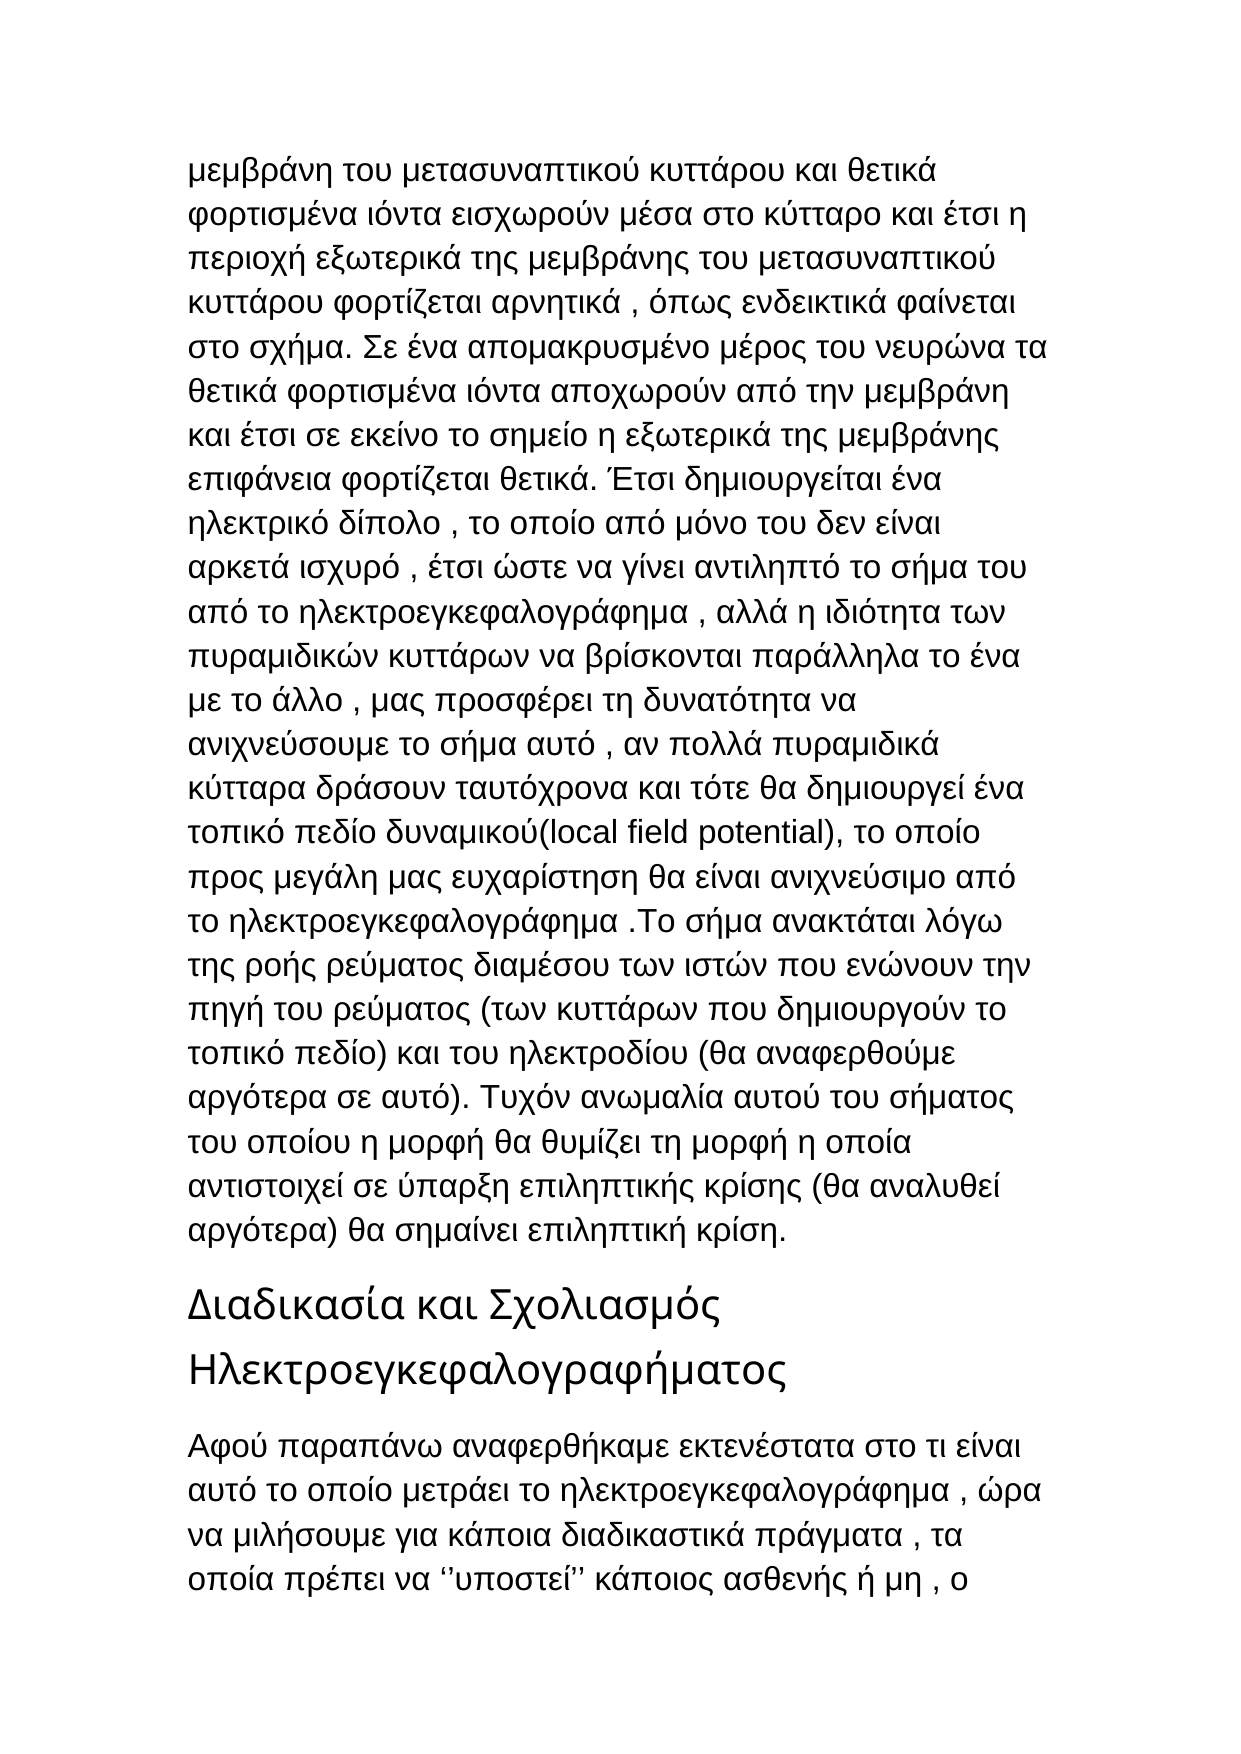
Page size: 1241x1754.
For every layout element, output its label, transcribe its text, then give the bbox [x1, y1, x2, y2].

text Διαδικασία και Σχολιασμός Ηλεκτροεγκεφαλογραφήματος [187, 1275, 1053, 1397]
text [187, 1426, 1053, 1597]
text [187, 150, 1053, 1248]
